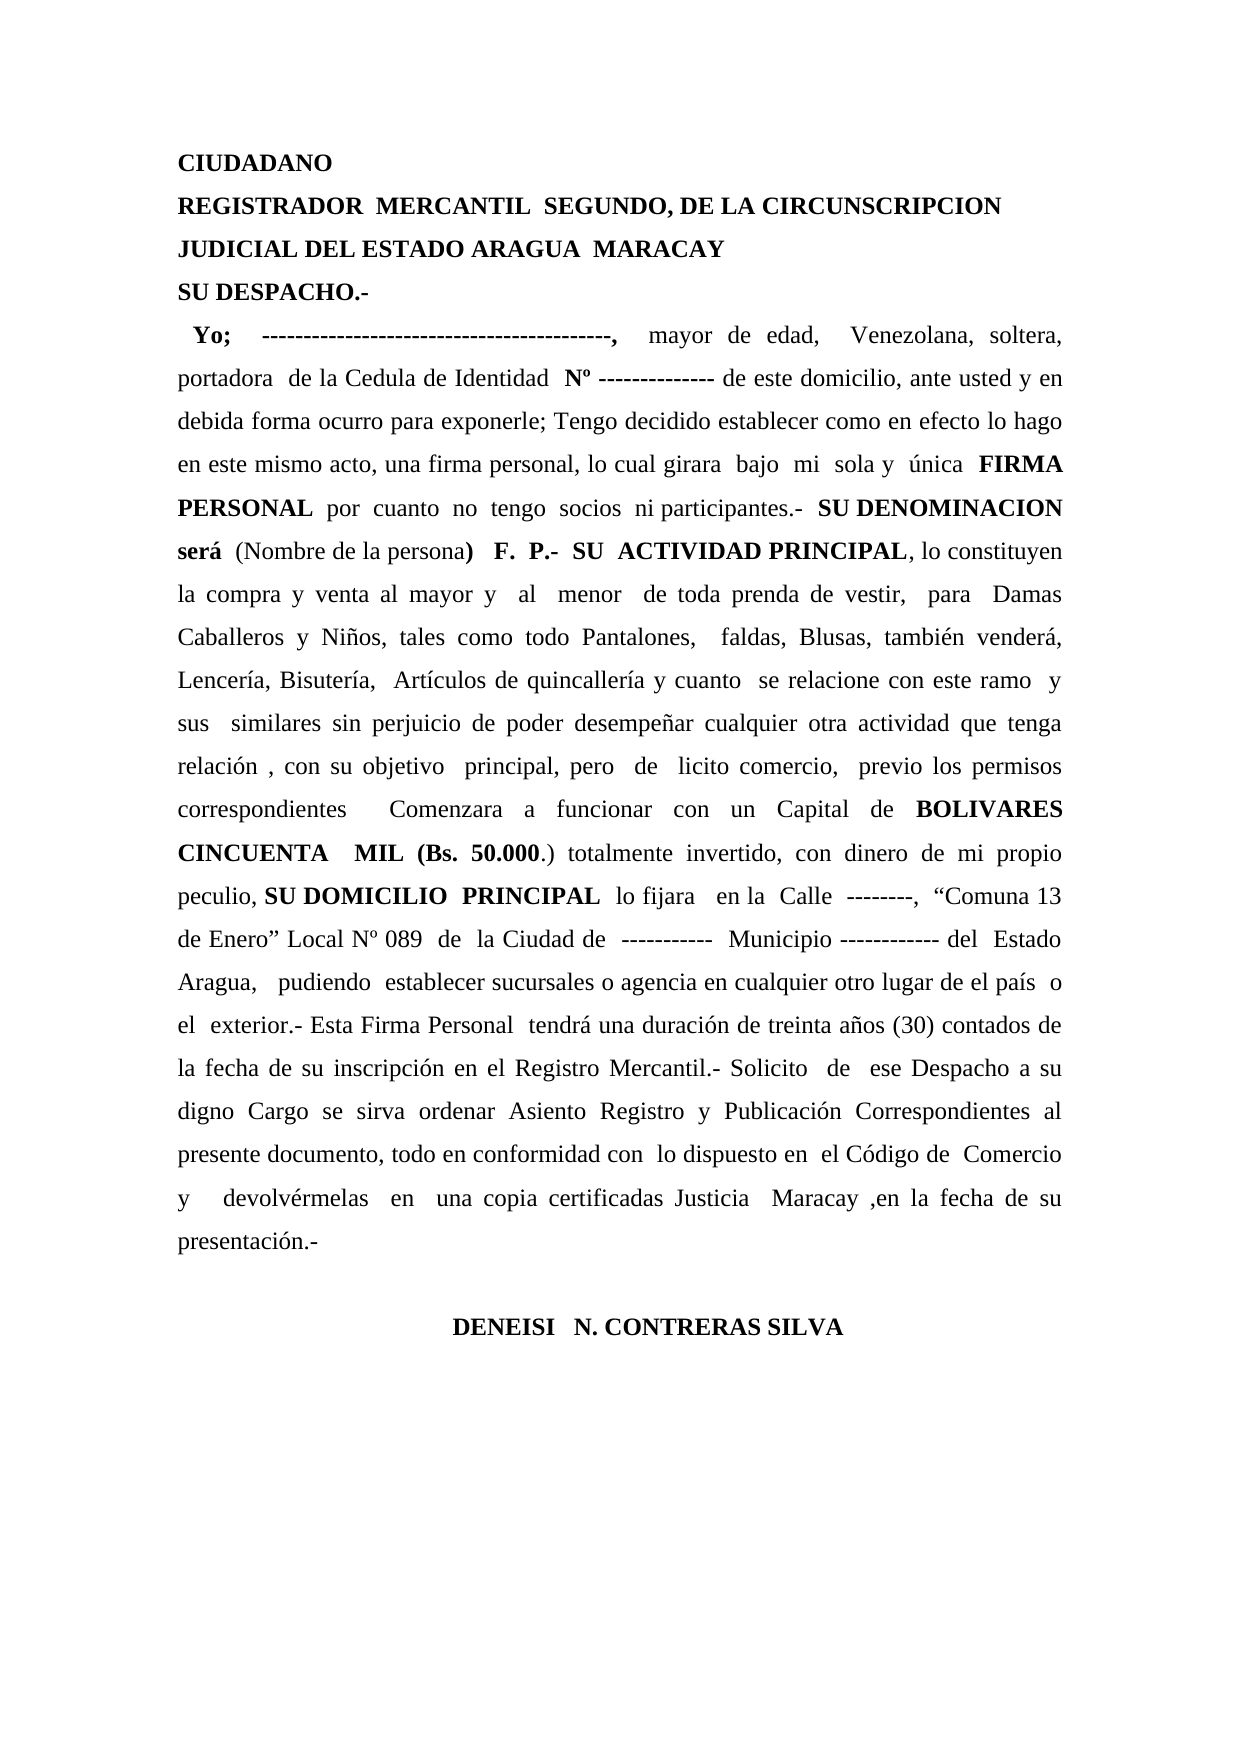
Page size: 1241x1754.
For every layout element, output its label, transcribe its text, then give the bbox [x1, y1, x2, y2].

text SU DESPACHO.- [177, 277, 1063, 306]
text CIUDADANO [177, 148, 1063, 176]
text Yo; ------------------------------------------, mayor de edad, Venezolana, soltera, portadora de la Cedula de Identidad Nº -------------- de este domicilio, ante usted y en debida forma ocurro para exponerle; Tengo decidido establecer como en efecto lo hago en este mismo acto, una firma personal, lo cual girara bajo mi sola y única FIRMA PERSONAL por cuanto no tengo socios ni participantes.- SU DENOMINACION será (Nombre de la persona) F. P.- SU ACTIVIDAD PRINCIPAL, lo constituyen la compra y venta al mayor y al menor de toda prenda de vestir, para Damas Caballeros y Niños, tales como todo Pantalones, faldas, Blusas, también venderá, Lencería, Bisutería, Artículos de quincallería y cuanto se relacione con este ramo y sus similares sin perjuicio de poder desempeñar cualquier otra actividad que tenga relación , con su objetivo principal, pero de licito comercio, previo los permisos correspondientes Comenzara a funcionar con un Capital de BOLIVARES CINCUENTA MIL (Bs. 50.000.) totalmente invertido, con dinero de mi propio peculio, SU DOMICILIO PRINCIPAL lo fijara en la Calle --------, “Comuna 13 de Enero” Local Nº 089 de la Ciudad de ----------- Municipio ------------ del Estado Aragua, pudiendo establecer sucursales o agencia en cualquier otro lugar de el país o el exterior.- Esta Firma Personal tendrá una duración de treinta años (30) contados de la fecha de su inscripción en el Registro Mercantil.- Solicito de ese Despacho a su digno Cargo se sirva ordenar Asiento Registro y Publicación Correspondientes al presente documento, todo en conformidad con lo dispuesto en el Código de Comercio y devolvérmelas en una copia certificadas Justicia Maracay ,en la fecha de su presentación.- [177, 320, 1063, 1254]
text REGISTRADOR MERCANTIL SEGUNDO, DE LA CIRCUNSCRIPCION JUDICIAL DEL ESTADO ARAGUA MARACAY [177, 191, 1063, 263]
text DENEISI N. CONTRERAS SILVA [177, 1312, 1063, 1341]
